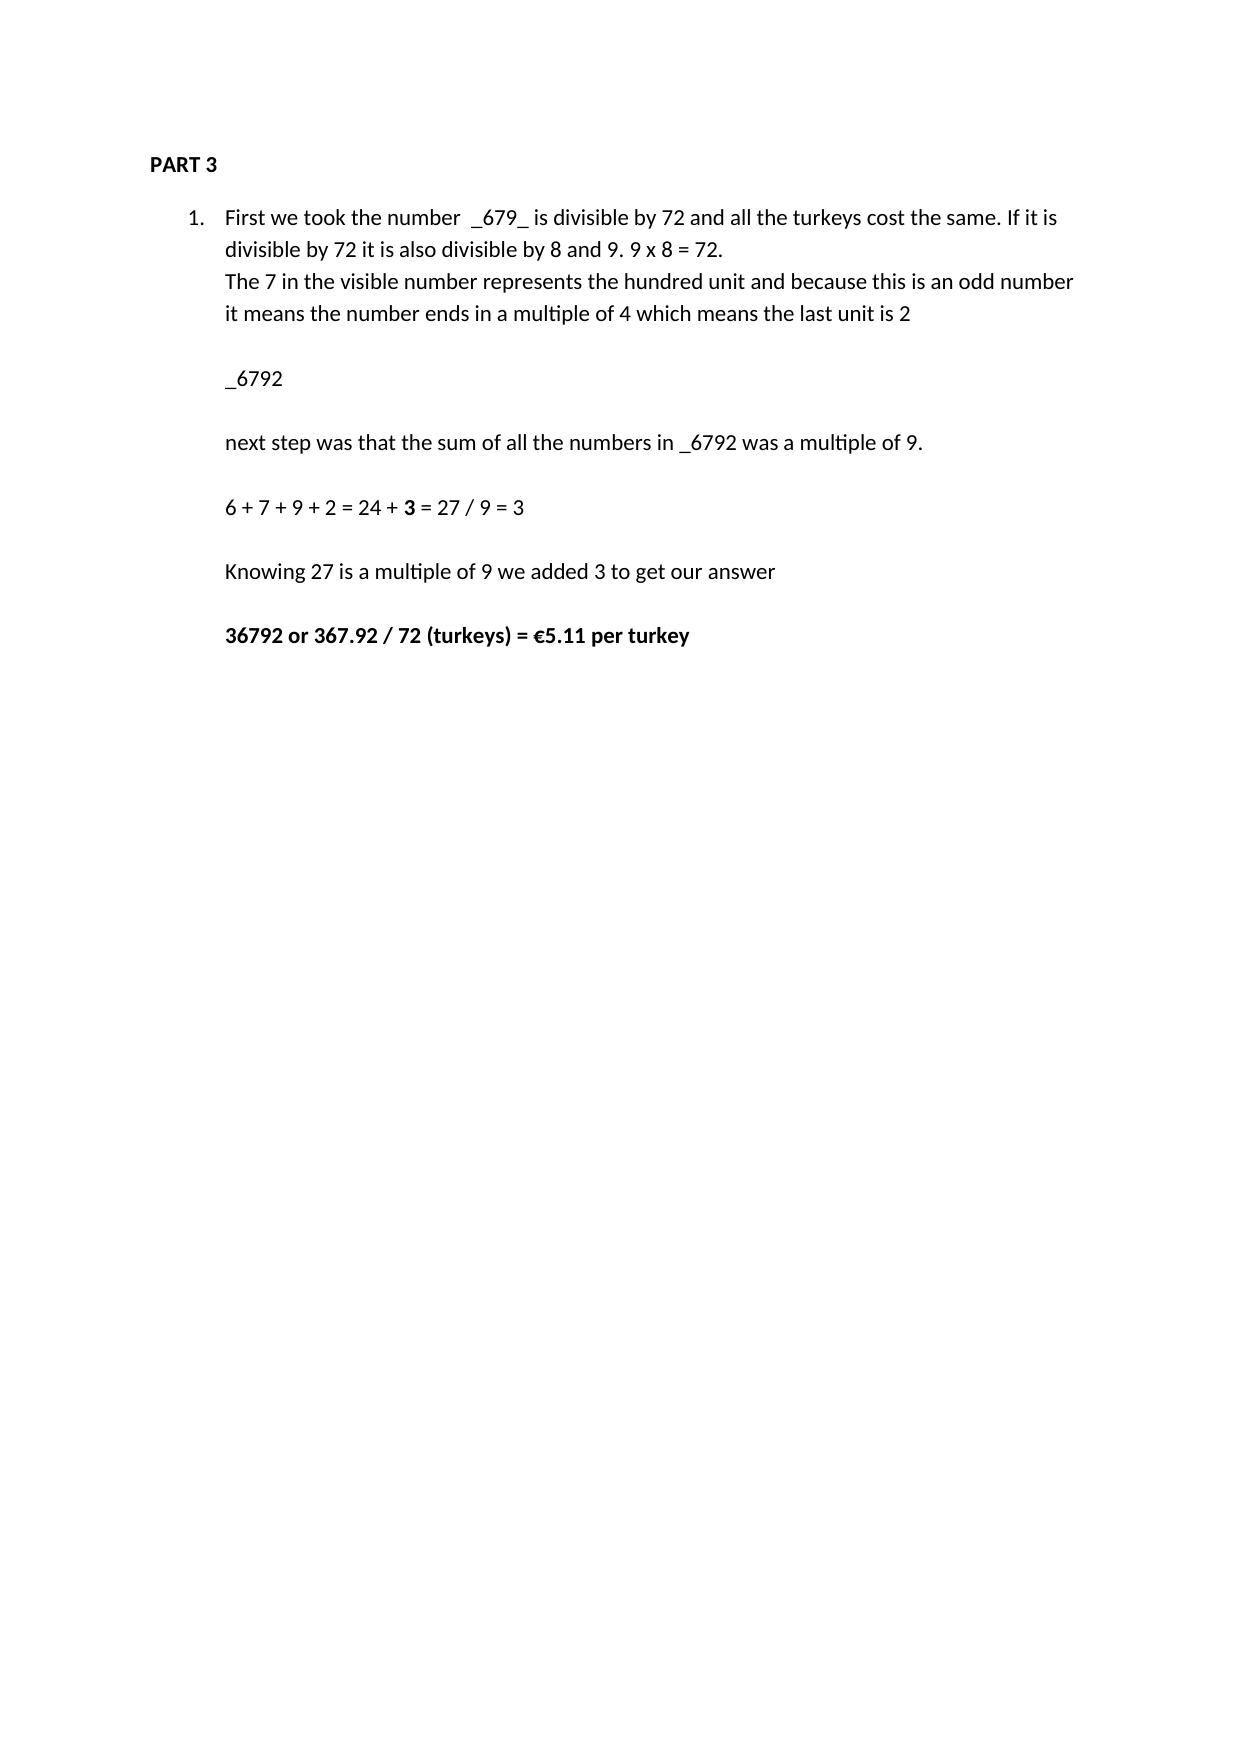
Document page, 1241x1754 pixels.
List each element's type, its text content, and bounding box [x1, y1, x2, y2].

list next step was that the sum of all the numbers in _6792 was a multiple of 9. 6 + 7 + 9 + 2 = 24 + 3 = 27 / 9 = 3 [225, 428, 1090, 521]
list Knowing 27 is a multiple of 9 we added 3 to get our answer [225, 557, 1090, 585]
list 36792 or 367.92 / 72 (turkeys) = €5.11 per turkey [225, 621, 1090, 649]
list The 7 in the visible number represents the hundred unit and because this is an odd number it means the number ends in a multiple of 4 which means the last unit is 2 [225, 267, 1090, 328]
list First we took the number _679_ is divisible by 72 and all the turkeys cost the same. If it is divisible by 72 it is also divisible by 8 and 9. 9 x 8 = 72. [187, 203, 1090, 263]
list _6792 [225, 364, 1090, 392]
text PART 3 [150, 150, 1090, 178]
